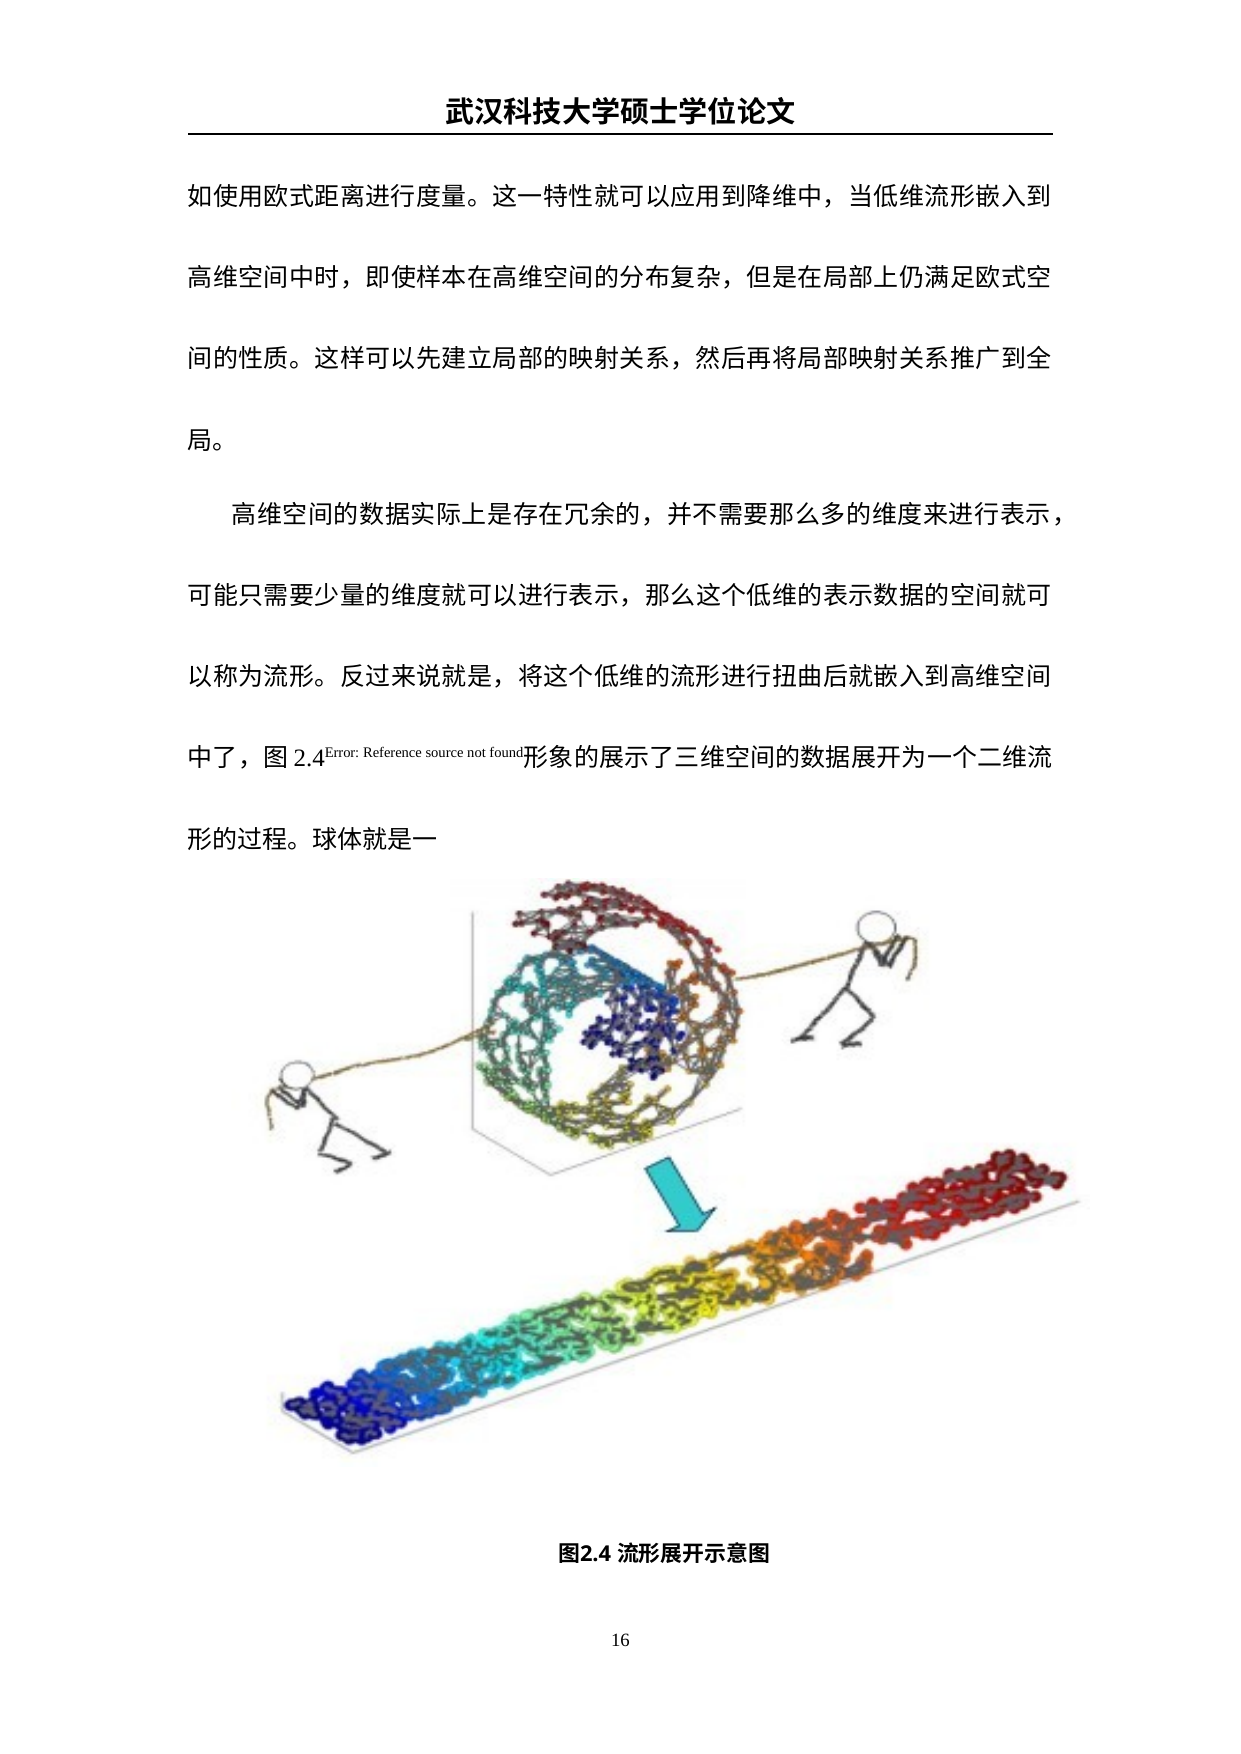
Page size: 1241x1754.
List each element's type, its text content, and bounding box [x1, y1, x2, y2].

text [187, 162, 1053, 471]
list 流形展开示意图 [187, 1536, 1053, 1568]
picture [231, 878, 1090, 1467]
